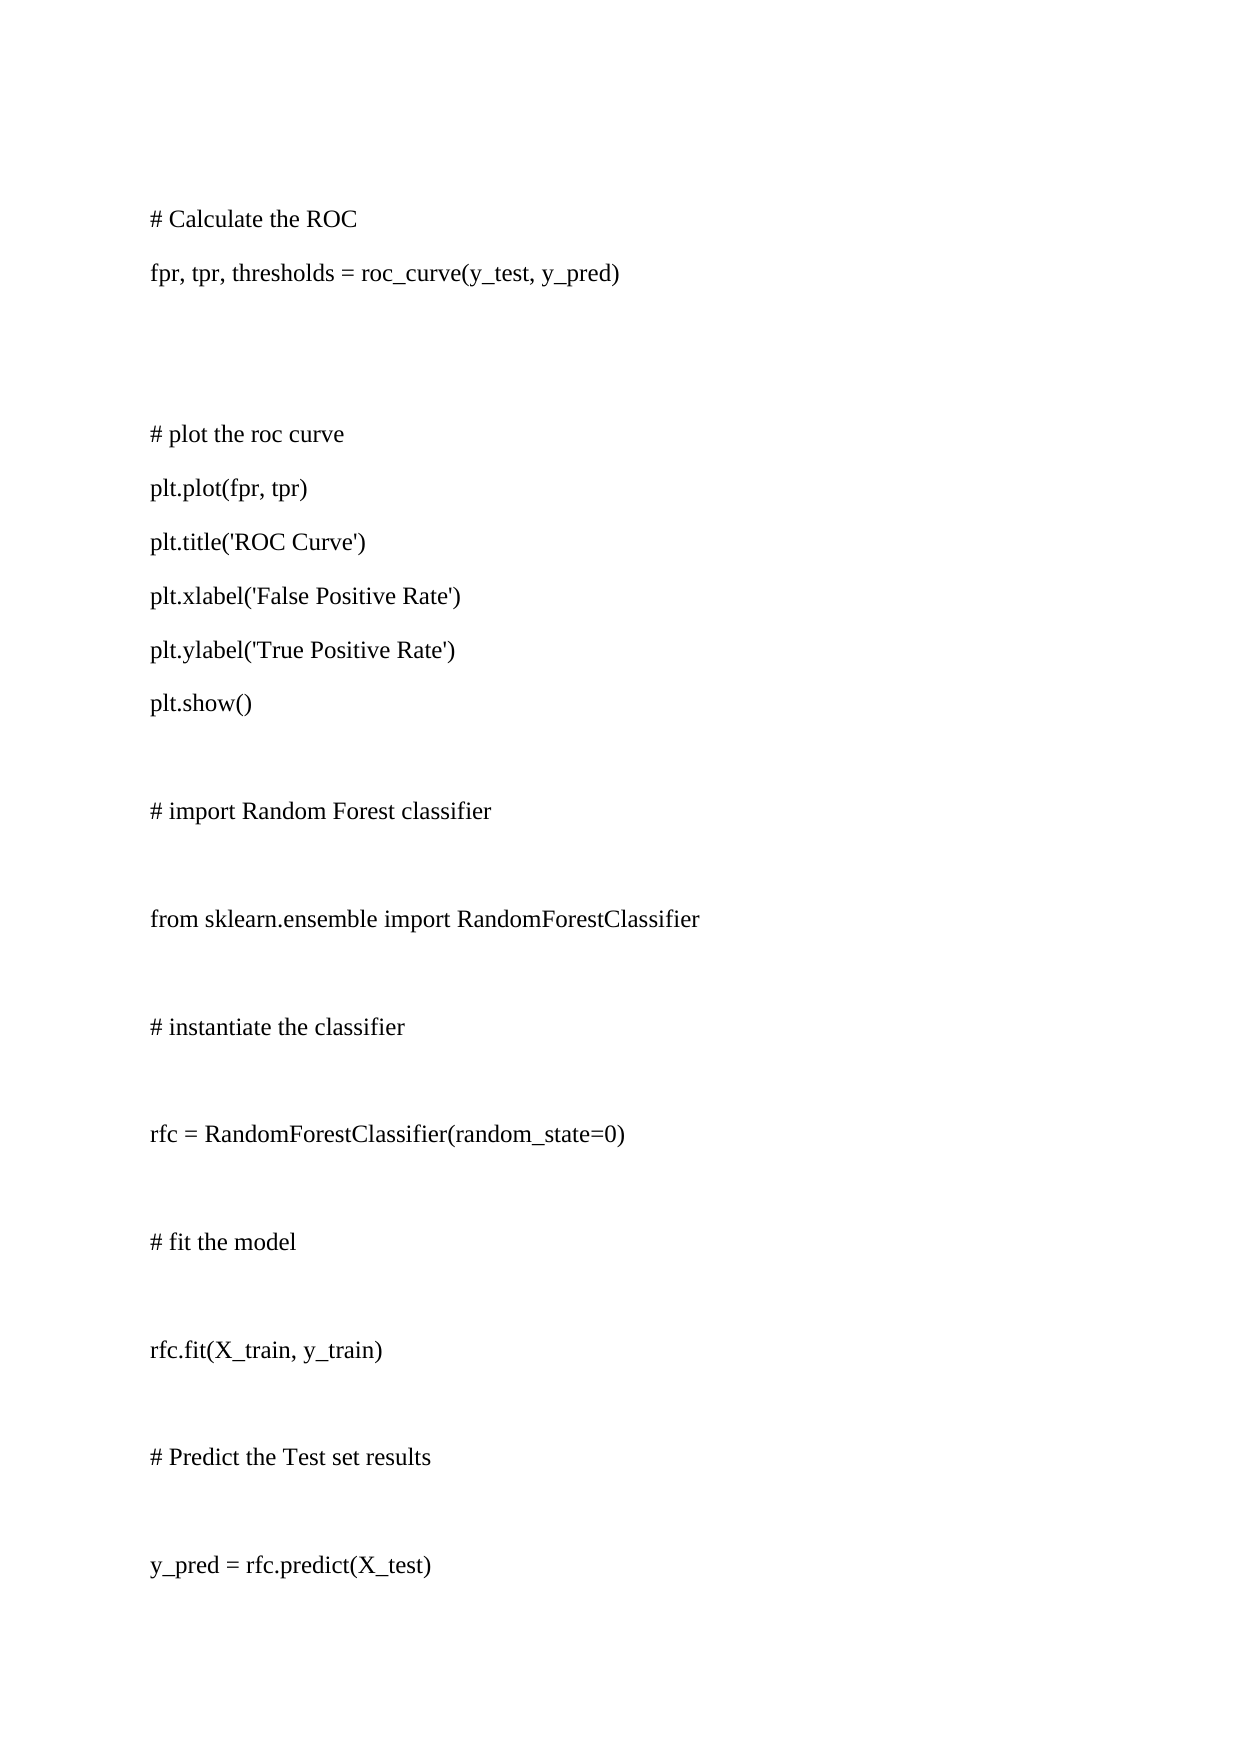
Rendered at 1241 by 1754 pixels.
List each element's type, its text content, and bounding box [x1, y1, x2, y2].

text rfc.fit(X_train, y_train) [150, 1335, 1090, 1363]
text # instantiate the classifier [150, 1012, 1090, 1040]
text from sklearn.ensemble import RandomForestClassifier [150, 904, 1090, 933]
text # fit the model [150, 1227, 1090, 1256]
text plt.xlabel('False Positive Rate') [150, 581, 1090, 609]
text # import Random Forest classifier [150, 796, 1090, 825]
text plt.title('ROC Curve') [150, 527, 1090, 556]
text plt.ylabel('True Positive Rate') [150, 635, 1090, 663]
text y_pred = rfc.predict(X_test) [150, 1550, 1090, 1579]
text fpr, tpr, thresholds = roc_curve(y_test, y_pred) [150, 258, 1090, 286]
text plt.show() [150, 688, 1090, 717]
text # Calculate the ROC [150, 204, 1090, 233]
text rfc = RandomForestClassifier(random_state=0) [150, 1119, 1090, 1148]
text # Predict the Test set results [150, 1442, 1090, 1471]
text # plot the roc curve [150, 419, 1090, 448]
text plt.plot(fpr, tpr) [150, 473, 1090, 502]
